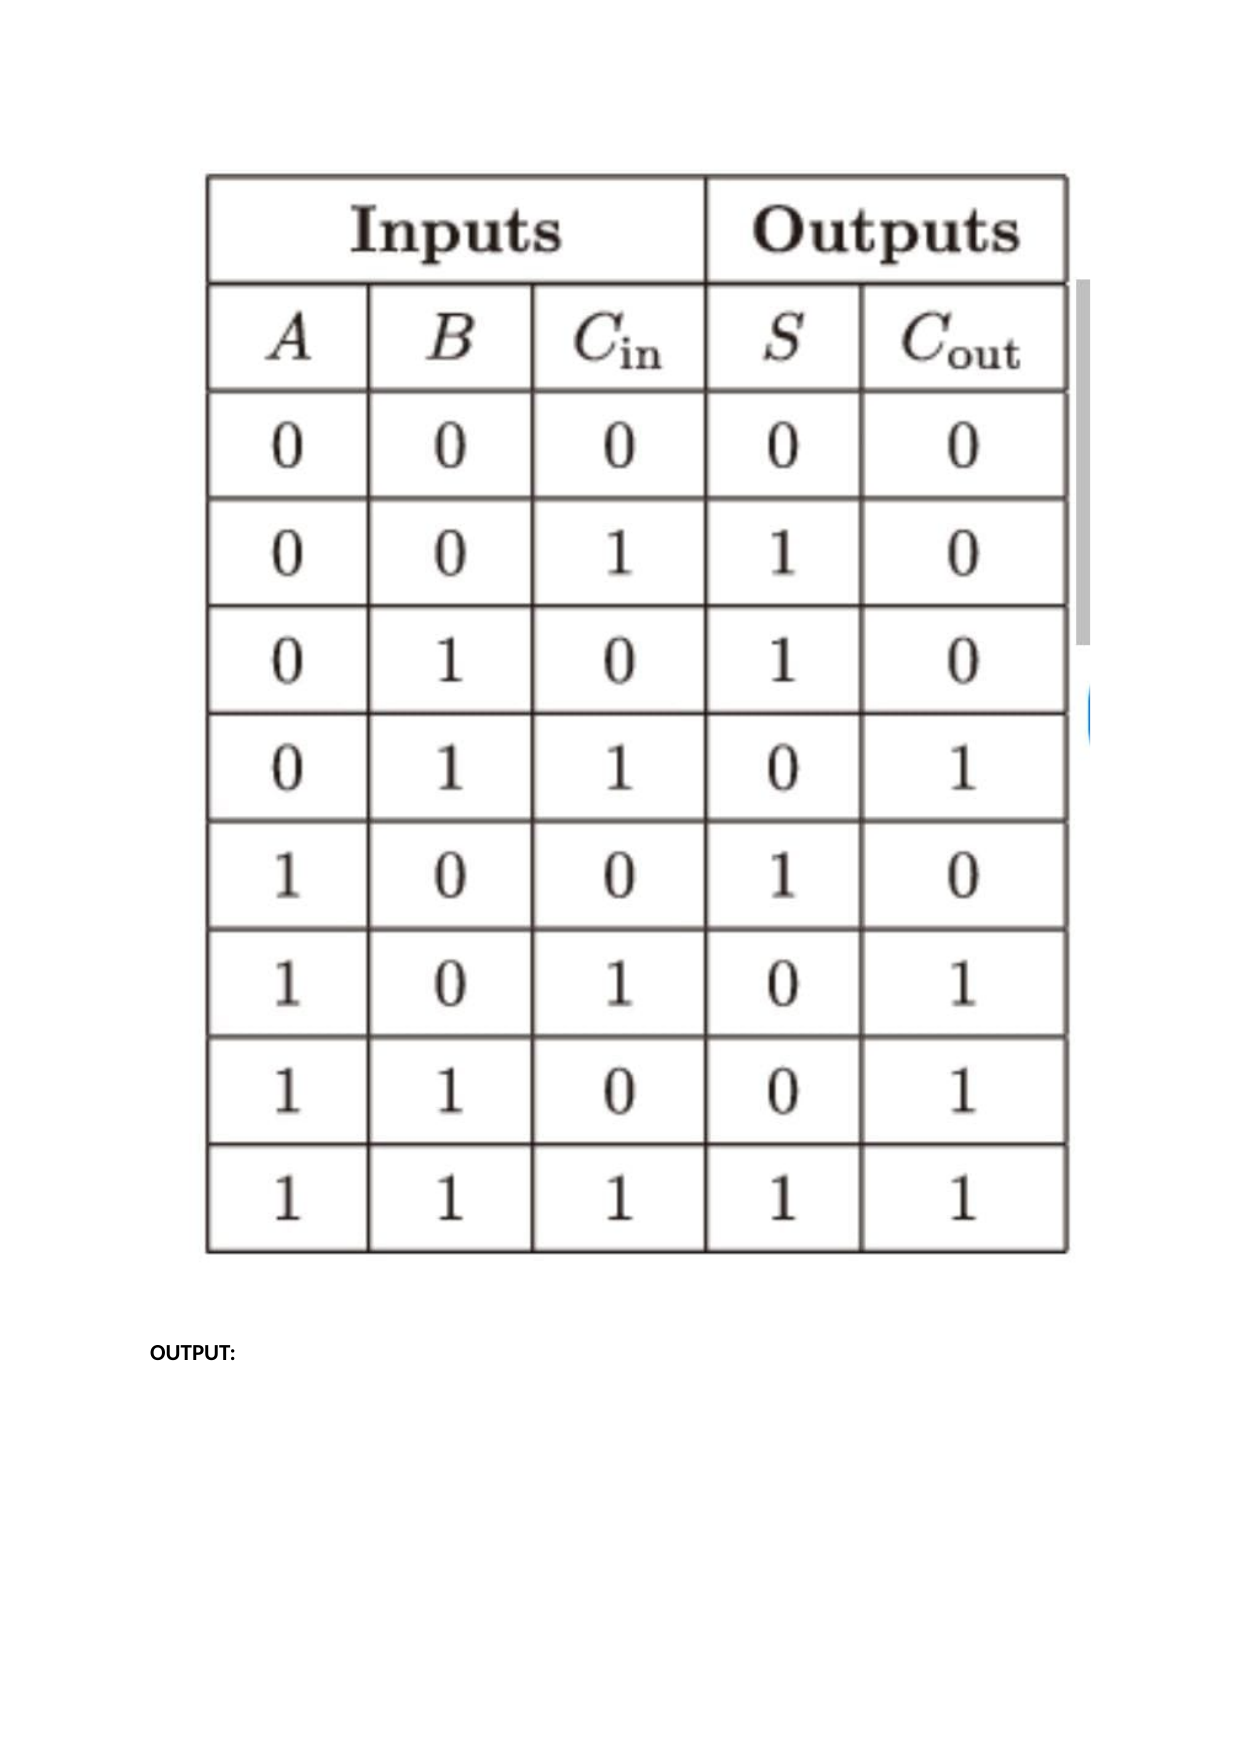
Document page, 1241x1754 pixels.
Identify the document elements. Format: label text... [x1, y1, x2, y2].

picture [150, 150, 1091, 1320]
text OUTPUT: [150, 1338, 1090, 1366]
